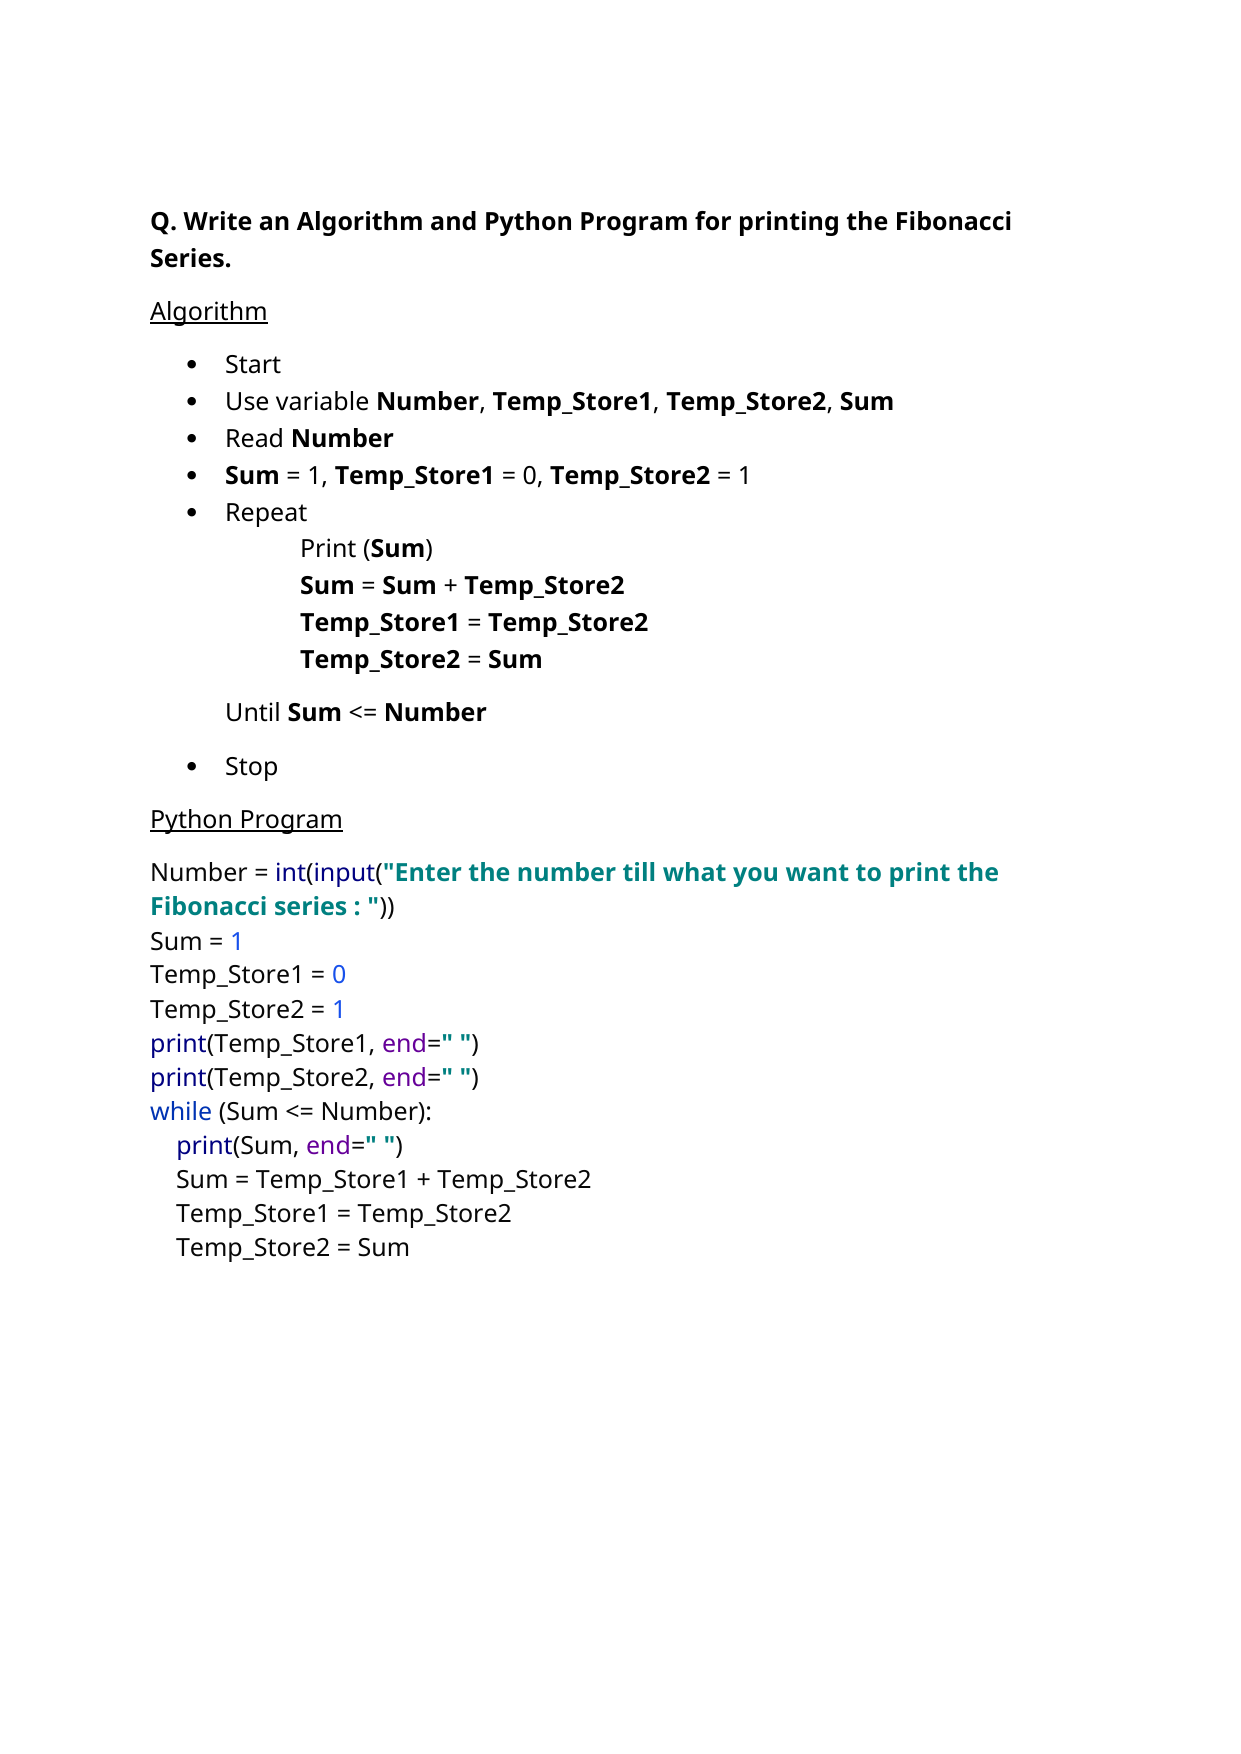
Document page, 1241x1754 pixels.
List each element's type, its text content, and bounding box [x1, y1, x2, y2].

list Temp_Store2 = Sum [300, 641, 1090, 675]
text Number = int(input("Enter the number till what you want to print the Fibonacci series : ")) Sum = 1 Temp_Store1 = 0 Temp_Store2 = 1 print(Temp_Store1, end=" ") print(Temp_Store2, end=" ") while (Sum <= Number): print(Sum, end=" ") Sum = Temp_Store1 + Temp_Store2 Temp_Store1 = Temp_Store2 Temp_Store2 = Sum [150, 855, 1090, 1264]
list Use variable Number, Temp_Store1, Temp_Store2, Sum [187, 384, 1090, 418]
list Sum = 1, Temp_Store1 = 0, Temp_Store2 = 1 [187, 457, 1090, 491]
list Repeat [187, 494, 1090, 528]
text Algorithm [150, 294, 1090, 328]
list Stop [187, 748, 1090, 782]
list Sum = Sum + Temp_Store2 [300, 568, 1090, 602]
text Until Sum <= Number [150, 695, 1090, 729]
list Start [187, 347, 1090, 381]
list Temp_Store1 = Temp_Store2 [300, 604, 1090, 638]
text Q. Write an Algorithm and Python Program for printing the Fibonacci Series. [150, 203, 1090, 274]
text Python Program [150, 802, 1090, 836]
list Read Number [187, 421, 1090, 455]
list Print (Sum) [300, 531, 1090, 565]
